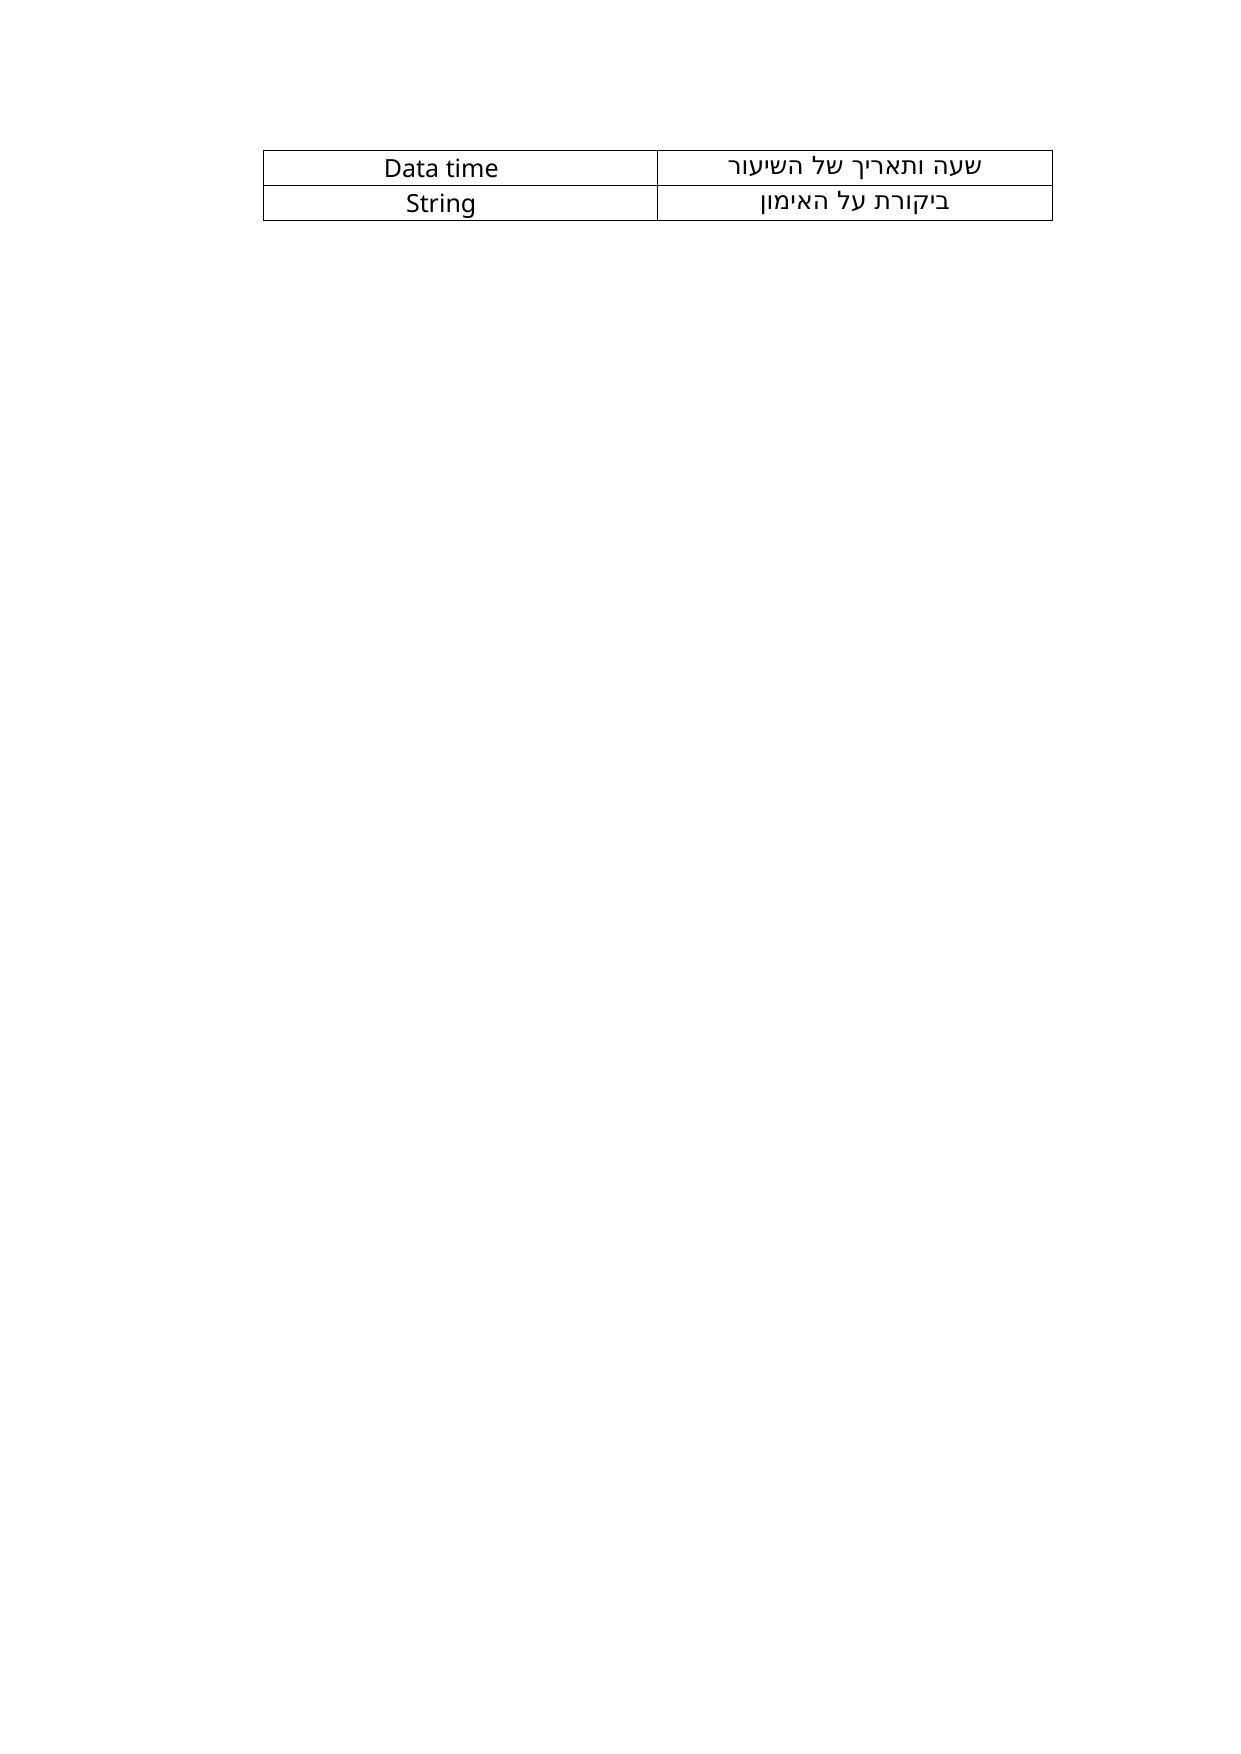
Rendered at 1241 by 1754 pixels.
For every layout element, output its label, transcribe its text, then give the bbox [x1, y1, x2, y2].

table_cell ביקורת על האימון [658, 186, 1052, 220]
table_cell Data time [264, 151, 657, 185]
table_cell שעה ותאריך של השיעור [658, 151, 1052, 185]
table_cell String [264, 186, 657, 220]
